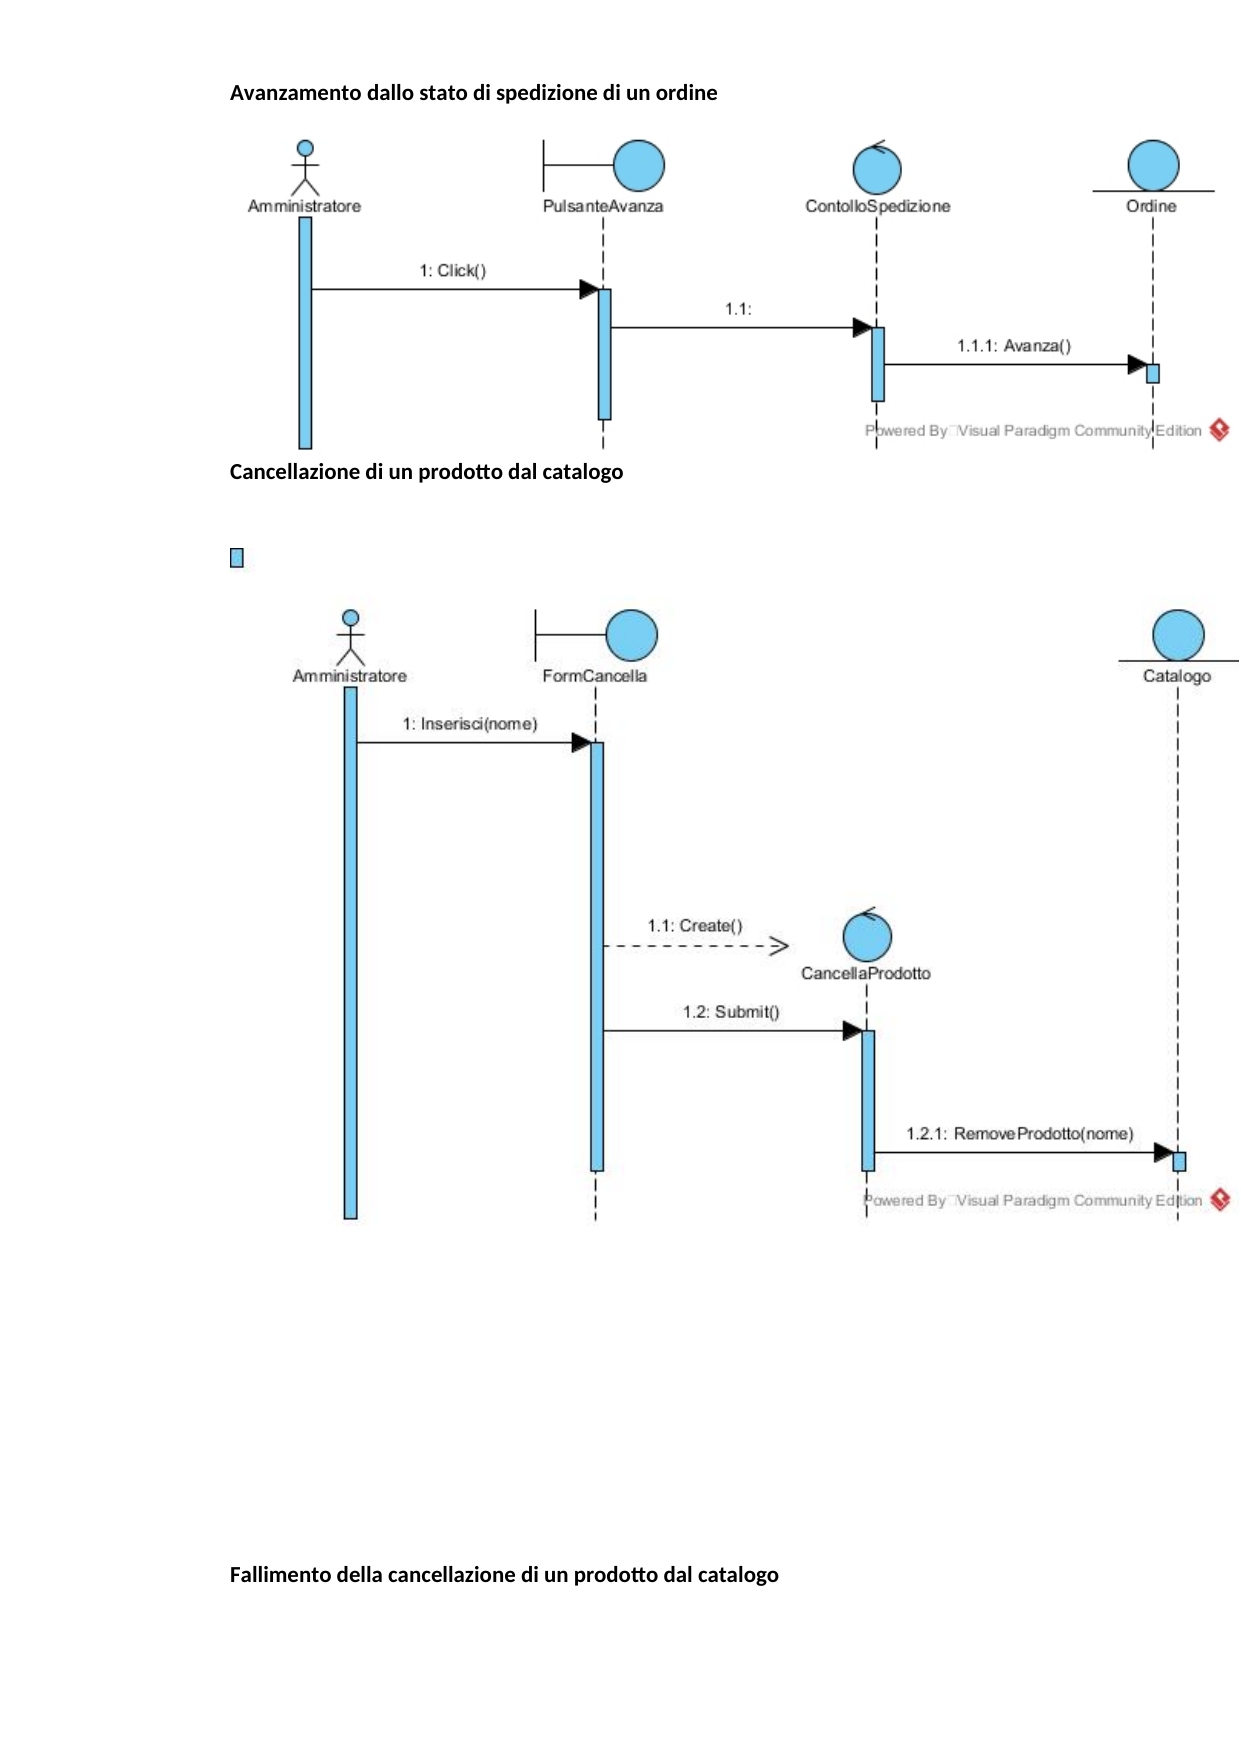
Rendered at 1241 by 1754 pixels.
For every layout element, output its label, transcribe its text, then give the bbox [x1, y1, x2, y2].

picture [230, 548, 1239, 1226]
list Fallimento della cancellazione di un prodotto dal catalogo [230, 1560, 1113, 1588]
list Avanzamento dallo stato di spedizione di un ordine [230, 78, 1113, 106]
list Cancellazione di un prodotto dal catalogo [230, 457, 1113, 486]
picture [230, 137, 1238, 456]
